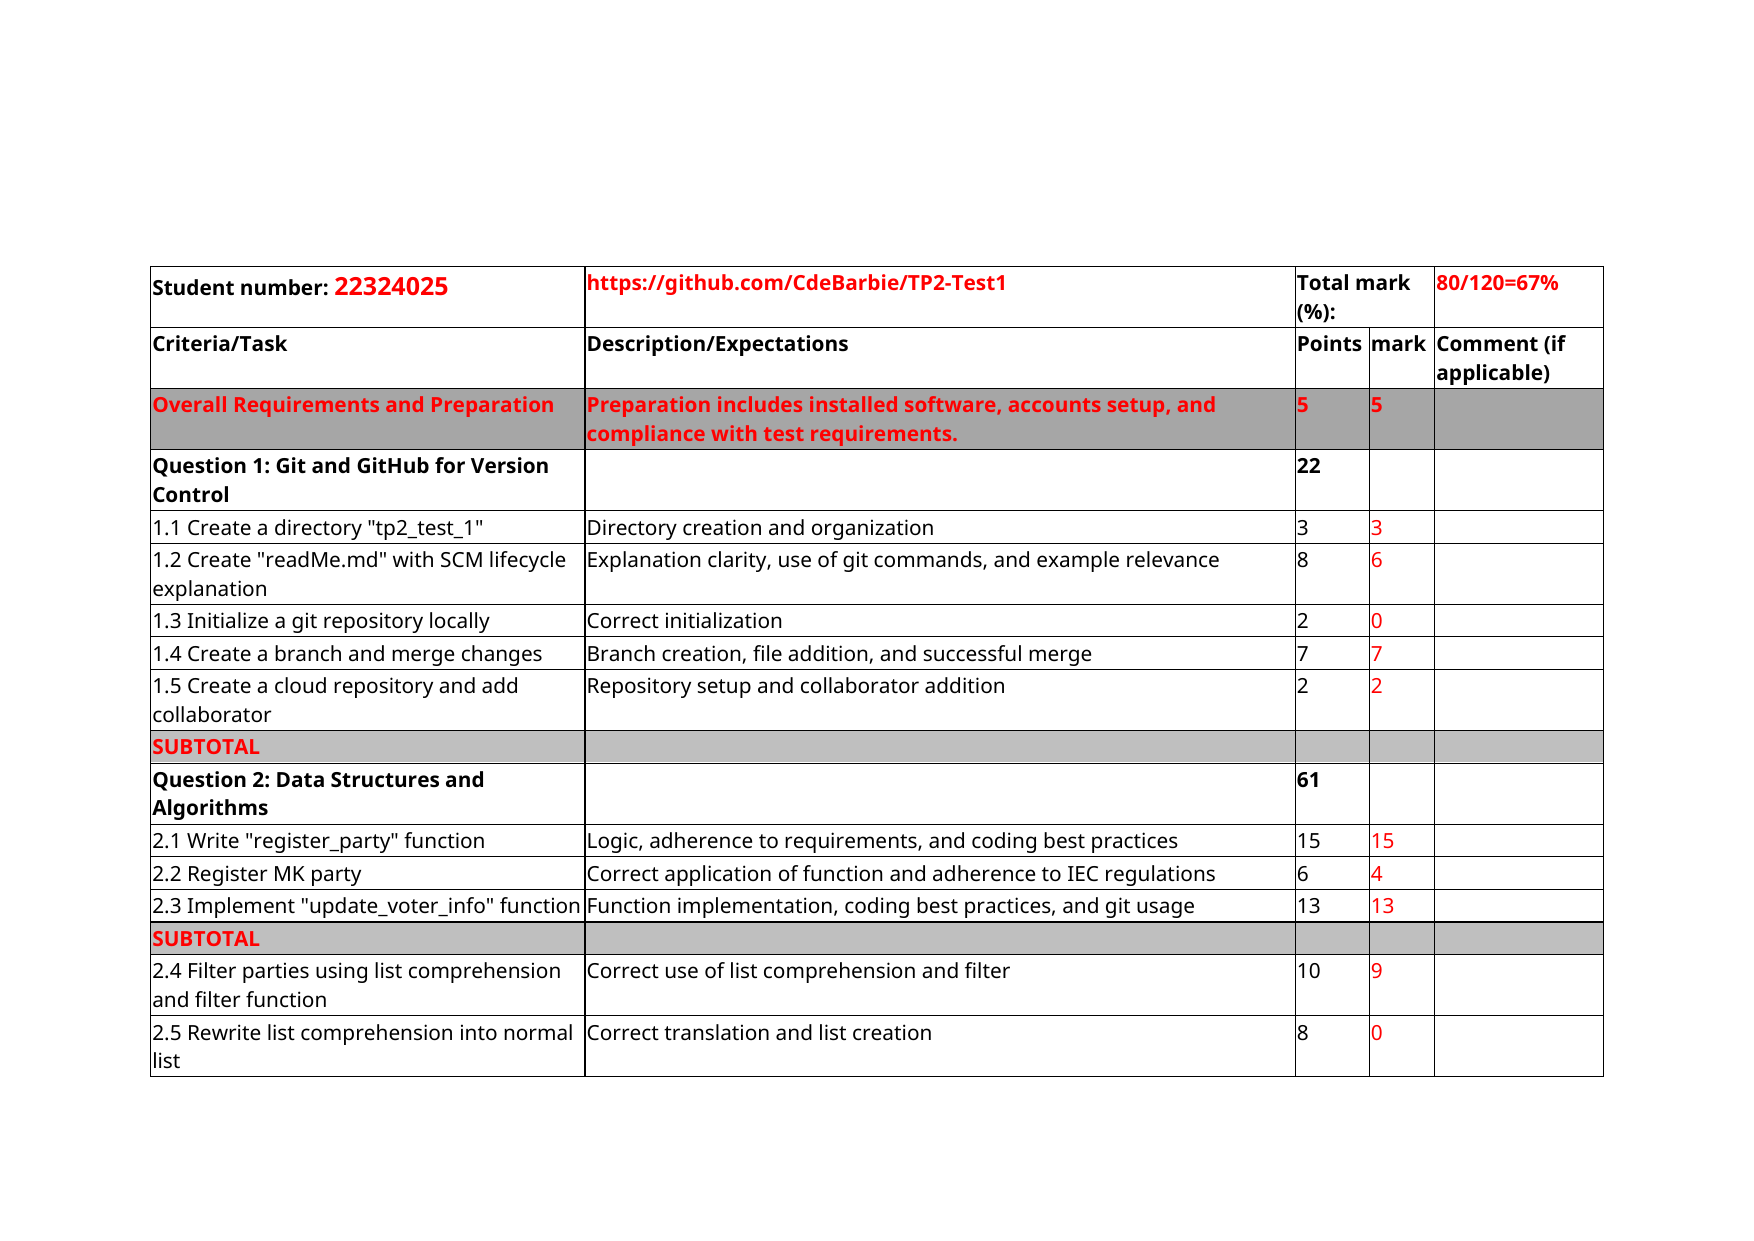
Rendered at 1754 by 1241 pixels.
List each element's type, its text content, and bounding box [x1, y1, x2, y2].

table_cell 61 [1296, 764, 1369, 823]
table_header Student number: 22324025 [151, 267, 584, 327]
table_cell 8 [1296, 544, 1369, 604]
table_cell 2.5 Rewrite list comprehension into normal list [151, 1016, 584, 1076]
table_cell Criteria/Task [151, 328, 584, 388]
table_cell Correct application of function and adherence to IEC regulations [586, 857, 1295, 889]
table_cell 4 [1370, 857, 1434, 889]
table_cell [1435, 450, 1603, 510]
table_cell 15 [1296, 825, 1369, 856]
table_header Total mark (%): [1296, 267, 1434, 327]
table_cell 2 [1296, 605, 1369, 636]
table_cell Question 1: Git and GitHub for Version Control [151, 450, 584, 510]
table_cell [1435, 825, 1603, 856]
table_cell Description/Expectations [586, 328, 1295, 388]
table_cell [586, 450, 1295, 510]
table_cell [1435, 605, 1603, 636]
table_cell Points [1296, 328, 1369, 388]
table_cell [1435, 637, 1603, 669]
table_cell 2 [1296, 670, 1369, 730]
table_cell 15 [1370, 825, 1434, 856]
table_cell Logic, adherence to requirements, and coding best practices [586, 825, 1295, 856]
table_cell 2.2 Register MK party [151, 857, 584, 889]
table_cell [1435, 857, 1603, 889]
table_cell [1435, 731, 1603, 762]
table_cell 5 [1296, 389, 1369, 449]
table_cell [1370, 923, 1434, 954]
table_cell [1296, 731, 1369, 762]
table_cell 9 [1370, 955, 1434, 1015]
table_cell Correct use of list comprehension and filter [586, 955, 1295, 1015]
table_cell 6 [1296, 857, 1369, 889]
table_cell [1370, 764, 1434, 823]
table_cell [1435, 955, 1603, 1015]
table_cell Preparation includes installed software, accounts setup, and compliance with test requirements. [586, 389, 1295, 449]
table_cell Comment (if applicable) [1435, 328, 1603, 388]
table_cell SUBTOTAL [151, 923, 584, 954]
table_cell Repository setup and collaborator addition [586, 670, 1295, 730]
table_cell Directory creation and organization [586, 511, 1295, 543]
table_cell 7 [1296, 637, 1369, 669]
table_cell 8 [1296, 1016, 1369, 1076]
table_cell Correct translation and list creation [586, 1016, 1295, 1076]
table_header 80/120=67% [1435, 267, 1603, 327]
table_cell [1435, 1016, 1603, 1076]
table_cell [1296, 923, 1369, 954]
table_cell [1370, 731, 1434, 762]
table_cell 2.1 Write "register_party" function [151, 825, 584, 856]
table_cell 7 [1370, 637, 1434, 669]
table_cell [586, 764, 1295, 823]
table_cell 2.3 Implement "update_voter_info" function [151, 890, 584, 921]
table_cell 1.5 Create a cloud repository and add collaborator [151, 670, 584, 730]
table_cell 0 [1370, 605, 1434, 636]
table_cell [1435, 923, 1603, 954]
table_cell 2 [1370, 670, 1434, 730]
table_cell [1435, 764, 1603, 823]
table_cell 13 [1296, 890, 1369, 921]
table_cell 2.4 Filter parties using list comprehension and filter function [151, 955, 584, 1015]
table_cell Question 2: Data Structures and Algorithms [151, 764, 584, 823]
table_cell 1.1 Create a directory "tp2_test_1" [151, 511, 584, 543]
table_cell [1435, 890, 1603, 921]
table_cell 22 [1296, 450, 1369, 510]
table_header https://github.com/CdeBarbie/TP2-Test1 [586, 267, 1295, 327]
table_cell Branch creation, file addition, and successful merge [586, 637, 1295, 669]
table_cell 0 [1370, 1016, 1434, 1076]
table_cell [586, 731, 1295, 762]
table_cell Function implementation, coding best practices, and git usage [586, 890, 1295, 921]
table_cell Correct initialization [586, 605, 1295, 636]
table_cell 3 [1370, 511, 1434, 543]
table_cell 1.3 Initialize a git repository locally [151, 605, 584, 636]
table_cell mark [1370, 328, 1434, 388]
table_cell Explanation clarity, use of git commands, and example relevance [586, 544, 1295, 604]
table_cell [1435, 670, 1603, 730]
table_cell [1435, 511, 1603, 543]
table_cell 10 [1296, 955, 1369, 1015]
table_cell 6 [1370, 544, 1434, 604]
table_cell [1435, 389, 1603, 449]
table_cell [586, 923, 1295, 954]
table_cell 1.2 Create "readMe.md" with SCM lifecycle explanation [151, 544, 584, 604]
table_cell [1370, 450, 1434, 510]
table_cell Overall Requirements and Preparation [151, 389, 584, 449]
table_cell [1435, 544, 1603, 604]
table_cell 1.4 Create a branch and merge changes [151, 637, 584, 669]
table_cell 3 [1296, 511, 1369, 543]
table_cell 5 [1370, 389, 1434, 449]
table_cell SUBTOTAL [151, 731, 584, 762]
table_cell 13 [1370, 890, 1434, 921]
